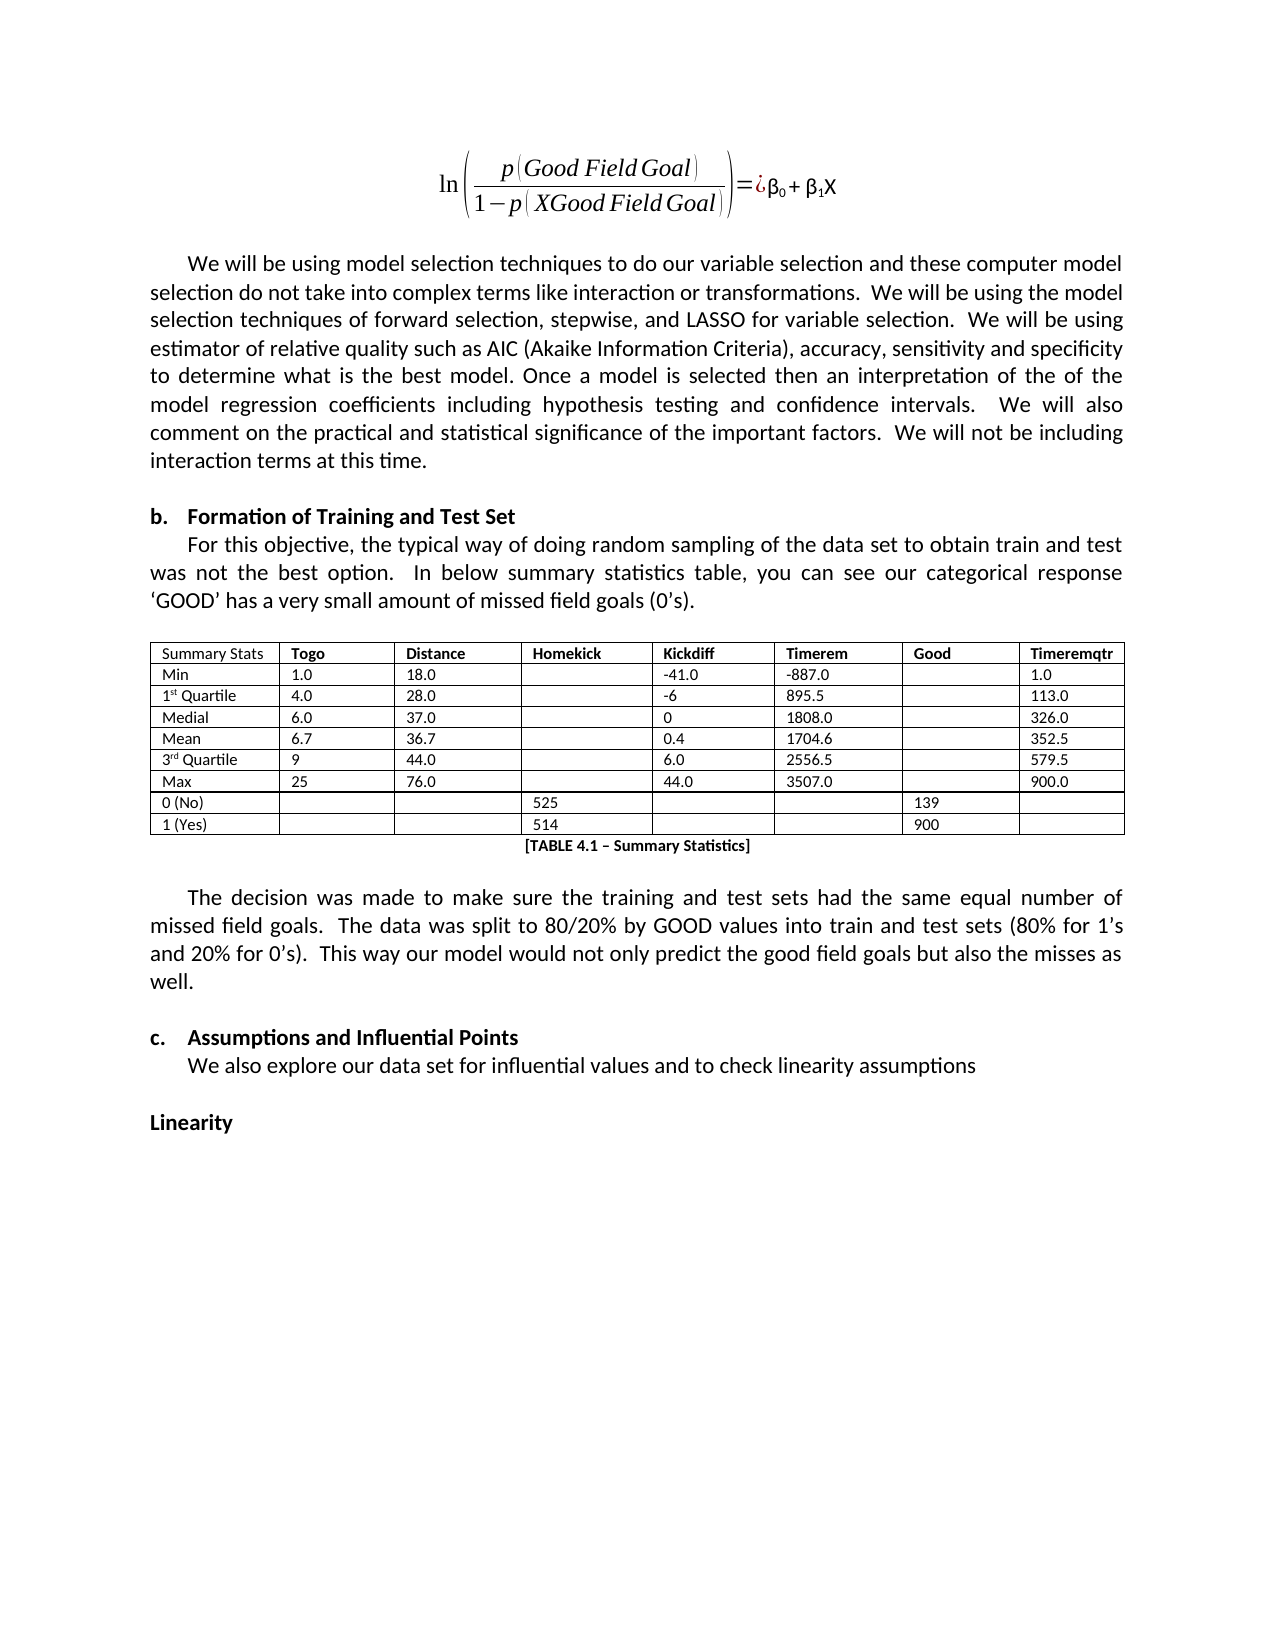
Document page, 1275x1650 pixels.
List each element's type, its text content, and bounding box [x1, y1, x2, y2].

table_cell 44.0 [395, 750, 521, 770]
table_header Distance [395, 643, 521, 663]
table_cell [395, 793, 521, 813]
table_cell 76.0 [395, 771, 521, 791]
table_cell 6.0 [653, 750, 774, 770]
table_cell [280, 814, 394, 834]
table_cell 326.0 [1020, 707, 1124, 727]
table_cell [522, 707, 652, 727]
table_cell [522, 686, 652, 706]
table_cell -41.0 [653, 664, 774, 684]
list Formation of Training and Test Set [150, 502, 1125, 530]
table_cell 6.7 [280, 728, 394, 749]
table_cell 1 (Yes) [151, 814, 279, 834]
table_cell [903, 750, 1019, 770]
table_cell 1704.6 [775, 728, 902, 749]
table_cell 895.5 [775, 686, 902, 706]
table_cell 28.0 [395, 686, 521, 706]
table_cell 44.0 [653, 771, 774, 791]
table_cell [522, 664, 652, 684]
table_cell [903, 728, 1019, 749]
table_cell 1.0 [280, 664, 394, 684]
table_cell [522, 771, 652, 791]
table_cell 900.0 [1020, 771, 1124, 791]
text β0 + β1X [150, 150, 1125, 222]
table_cell [903, 771, 1019, 791]
table_cell 113.0 [1020, 686, 1124, 706]
table_cell 0.4 [653, 728, 774, 749]
table_cell 36.7 [395, 728, 521, 749]
table_cell [653, 793, 774, 813]
table_header Kickdiff [653, 643, 774, 663]
text Linearity [150, 1108, 1125, 1136]
table_cell 1st Quartile [151, 686, 279, 706]
table_cell 37.0 [395, 707, 521, 727]
table_cell [522, 728, 652, 749]
table_cell 1808.0 [775, 707, 902, 727]
table_cell 4.0 [280, 686, 394, 706]
text We will be using model selection techniques to do our variable selection and these computer model selection do not take into complex terms like interaction or transformations. We will be using the model selection techniques of forward selection, stepwise, and LASSO for variable selection. We will be using estimator of relative quality such as AIC (Akaike Information Criteria), accuracy, sensitivity and specificity to determine what is the best model. Once a model is selected then an interpretation of the of the model regression coefficients including hypothesis testing and confidence intervals. We will also comment on the practical and statistical significance of the important factors. We will not be including interaction terms at this time. [150, 249, 1125, 474]
table_cell Mean [151, 728, 279, 749]
table_header Summary Stats [151, 643, 279, 663]
text For this objective, the typical way of doing random sampling of the data set to obtain train and test was not the best option. In below summary statistics table, you can see our categorical response ‘GOOD’ has a very small amount of missed field goals (0’s). [150, 530, 1125, 614]
table_cell 1.0 [1020, 664, 1124, 684]
table_cell [775, 793, 902, 813]
table_cell [1020, 814, 1124, 834]
table_cell 525 [522, 793, 652, 813]
table_header Timeremqtr [1020, 643, 1124, 663]
table_cell -6 [653, 686, 774, 706]
table_cell [522, 750, 652, 770]
text We also explore our data set for influential values and to check linearity assumptions [150, 1052, 1125, 1079]
table_header Timerem [775, 643, 902, 663]
table_header Homekick [522, 643, 652, 663]
table_cell 3507.0 [775, 771, 902, 791]
table_cell [903, 664, 1019, 684]
table_cell [775, 814, 902, 834]
table_cell [903, 707, 1019, 727]
table_cell [395, 814, 521, 834]
text [TABLE 4.1 – Summary Statistics] [150, 835, 1125, 855]
table_cell 352.5 [1020, 728, 1124, 749]
table_cell 25 [280, 771, 394, 791]
table_cell [903, 686, 1019, 706]
table_cell 2556.5 [775, 750, 902, 770]
table_cell Min [151, 664, 279, 684]
table_header Togo [280, 643, 394, 663]
table_cell [280, 793, 394, 813]
table_cell -887.0 [775, 664, 902, 684]
table_cell 6.0 [280, 707, 394, 727]
table_cell Max [151, 771, 279, 791]
list Assumptions and Influential Points [150, 1023, 1125, 1052]
table_cell 9 [280, 750, 394, 770]
text The decision was made to make sure the training and test sets had the same equal number of missed field goals. The data was split to 80/20% by GOOD values into train and test sets (80% for 1’s and 20% for 0’s). This way our model would not only predict the good field goals but also the misses as well. [150, 883, 1125, 996]
table_cell 900 [903, 814, 1019, 834]
table_cell [1020, 793, 1124, 813]
table_cell 3rd Quartile [151, 750, 279, 770]
table_cell 514 [522, 814, 652, 834]
table_cell 139 [903, 793, 1019, 813]
table_cell 0 (No) [151, 793, 279, 813]
table_cell 579.5 [1020, 750, 1124, 770]
table_cell [653, 814, 774, 834]
table_cell Medial [151, 707, 279, 727]
table_cell 18.0 [395, 664, 521, 684]
table_header Good [903, 643, 1019, 663]
table_cell 0 [653, 707, 774, 727]
